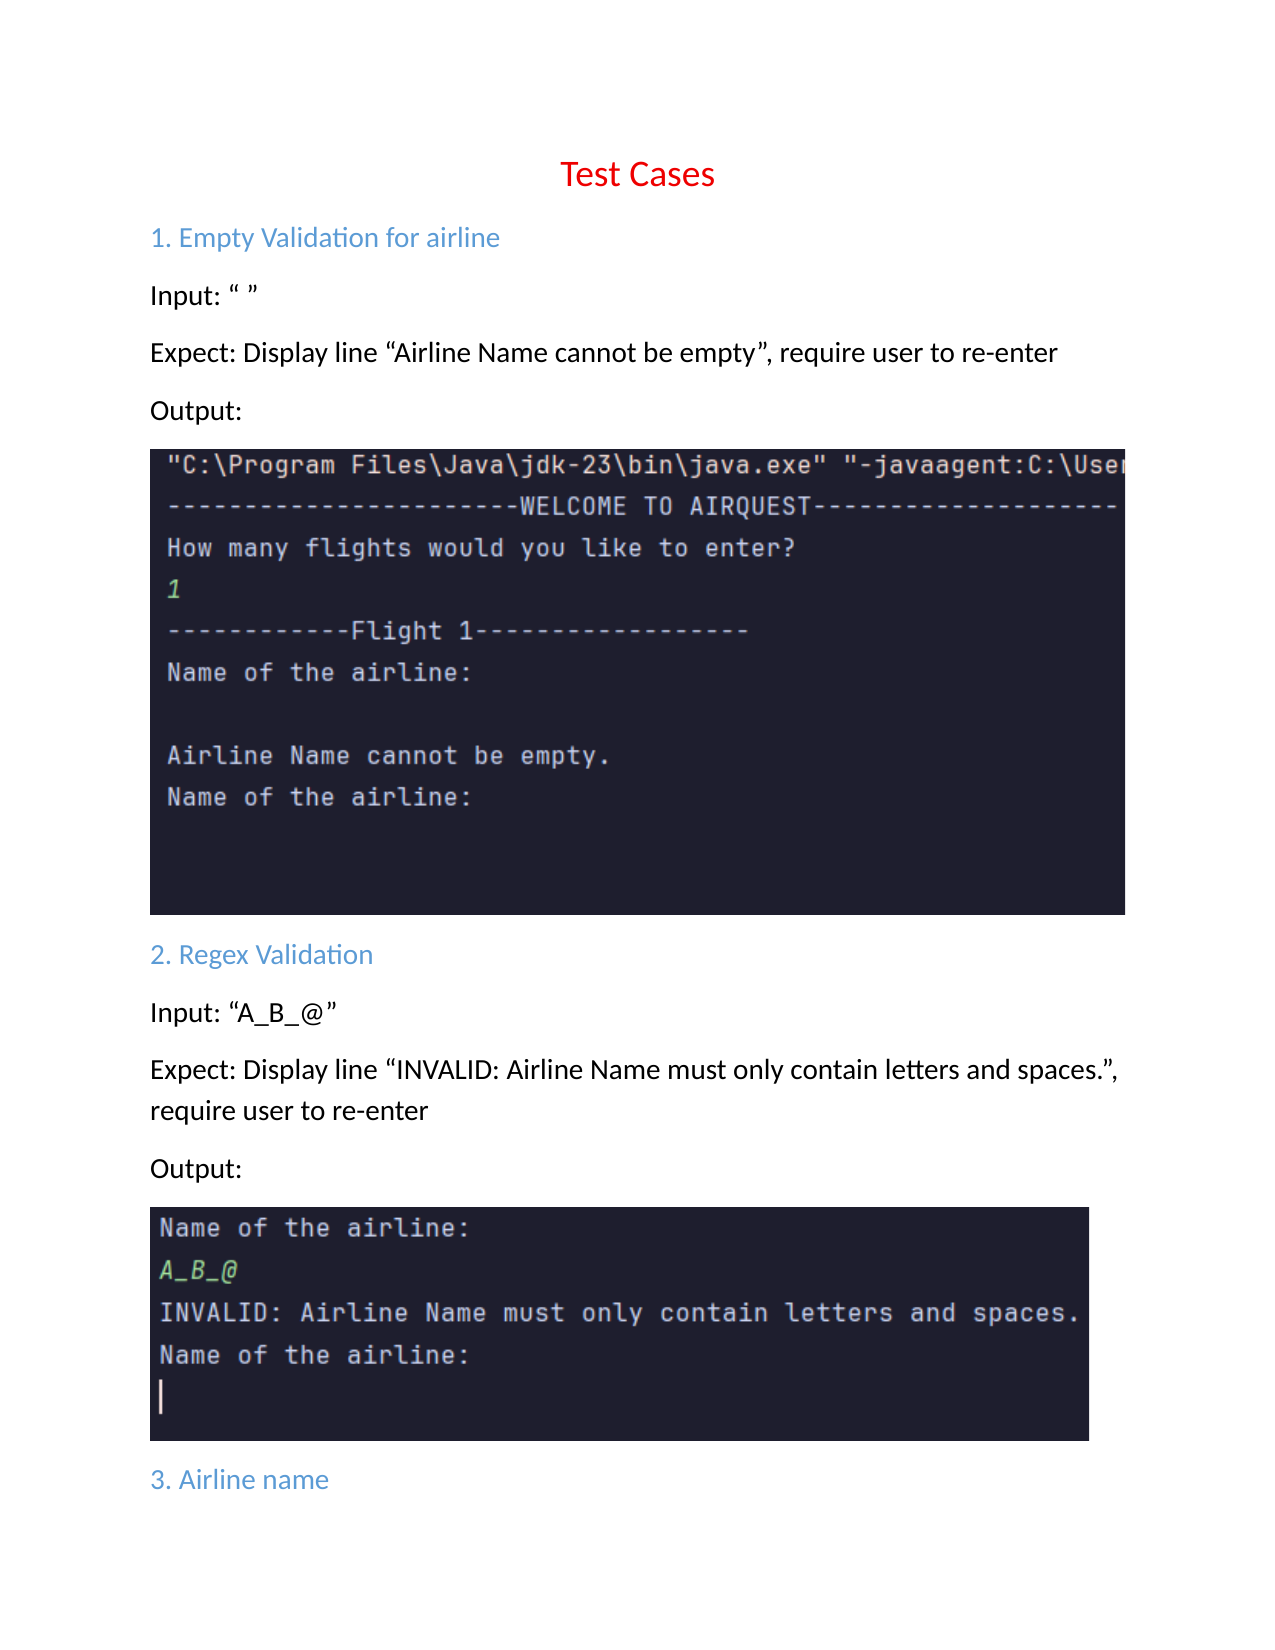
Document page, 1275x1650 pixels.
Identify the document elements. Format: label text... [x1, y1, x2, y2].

text 1. Empty Validation for airline [150, 219, 1125, 255]
text Expect: Display line “Airline Name cannot be empty”, require user to re-enter [150, 334, 1125, 370]
text Output: [150, 392, 1125, 428]
text 3. Airline name [150, 1461, 1125, 1497]
picture [150, 1207, 1090, 1441]
picture [150, 449, 1125, 915]
text Input: “ ” [150, 277, 1125, 313]
text Input: “A_B_@” [150, 994, 1125, 1029]
text Test Cases [150, 150, 1125, 196]
text 2. Regex Validation [150, 936, 1125, 972]
text Output: [150, 1150, 1125, 1186]
text Expect: Display line “INVALID: Airline Name must only contain letters and spaces.”, require user to re-enter [150, 1051, 1125, 1128]
